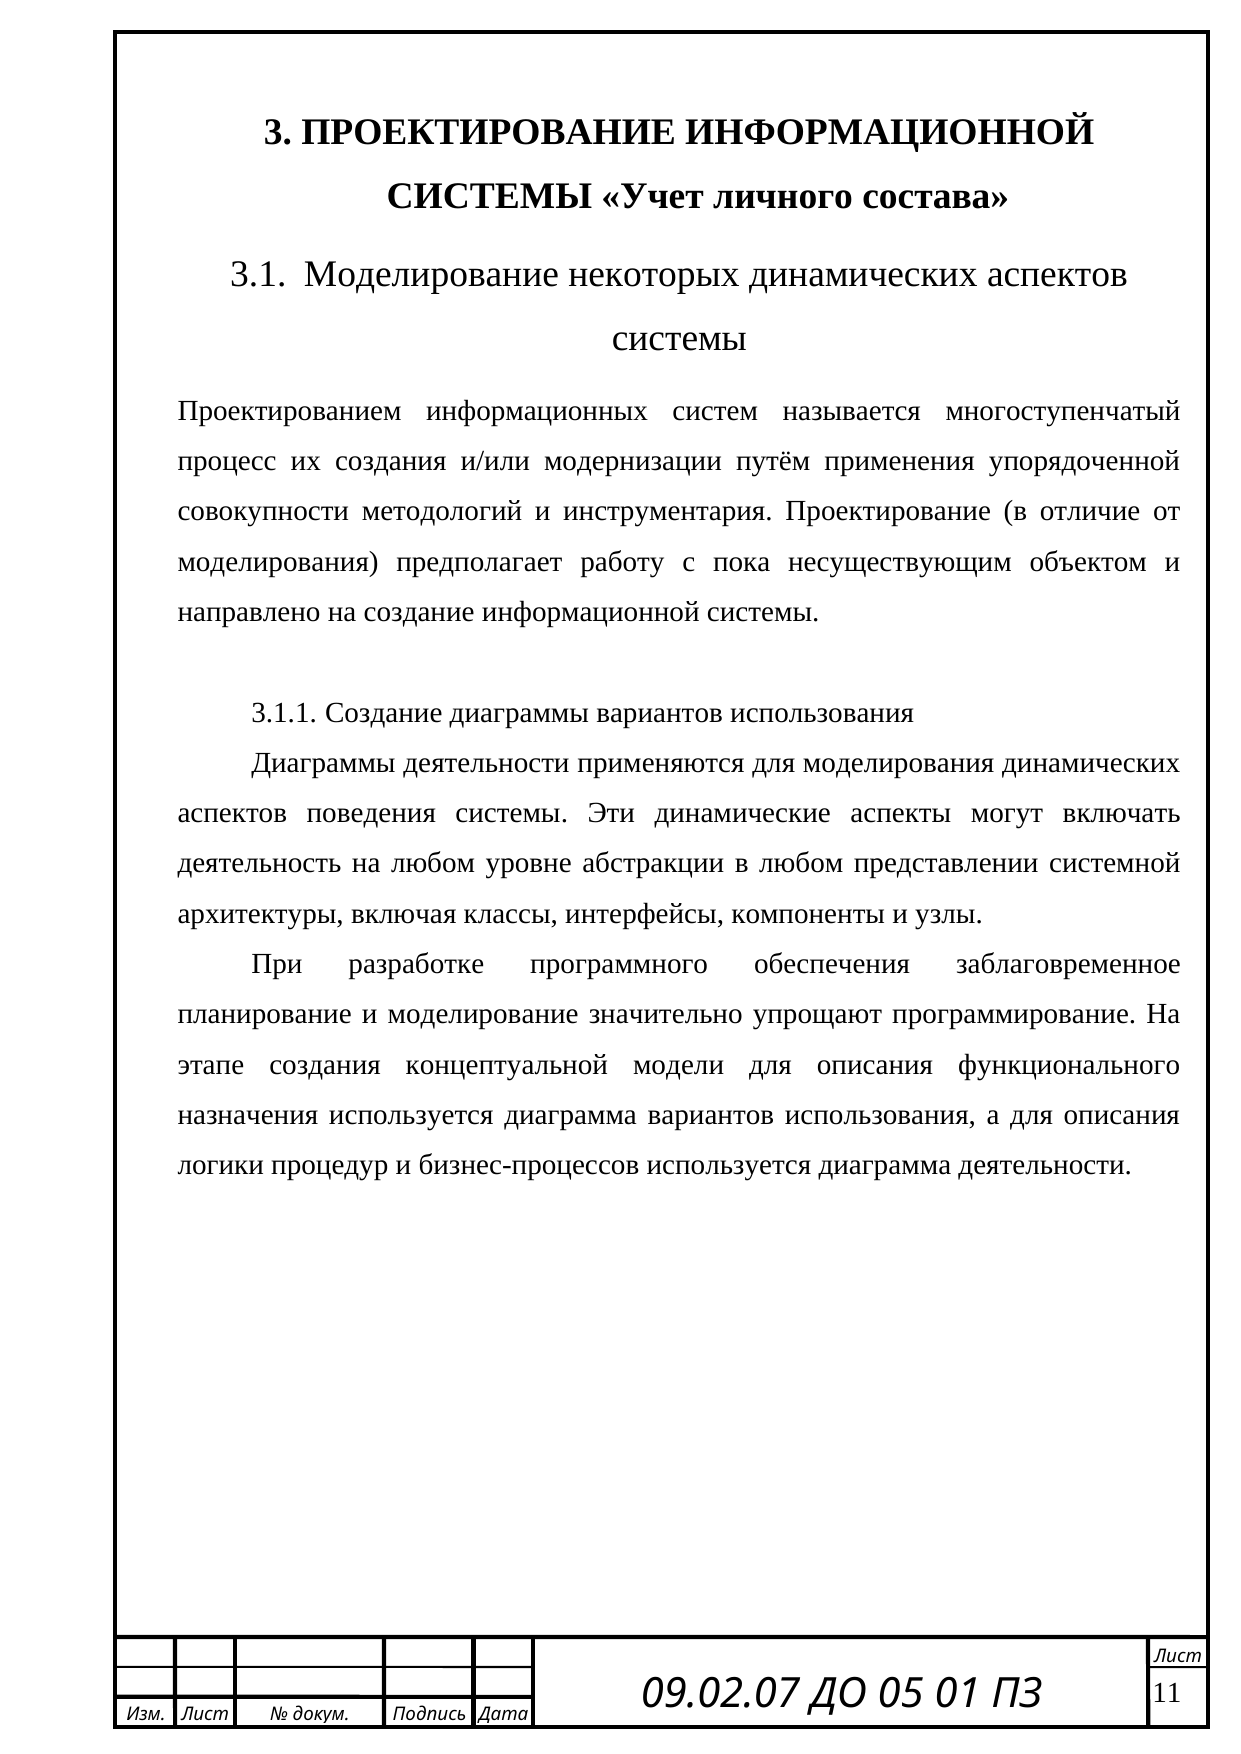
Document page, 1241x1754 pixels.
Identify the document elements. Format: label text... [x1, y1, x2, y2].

subtitle ПРОЕКТИРОВАНИЕ ИНФОРМАЦИОННОЙ СИСТЕМЫ «Учет личного состава» [177, 109, 1181, 217]
text Проектированием информационных систем называется многоступенчатый процесс их создания и/или модернизации путём применения упорядоченной совокупности методологий и инструментария. Проектирование (в отличие от моделирования) предполагает работу с пока несуществующим объектом и направлено на создание информационной системы. [177, 393, 1181, 628]
subtitle Моделирование некоторых динамических аспектов системы [177, 251, 1181, 359]
text Диаграммы деятельности применяются для моделирования динамических аспектов поведения системы. Эти динамические аспекты могут включать деятельность на любом уровне абстракции в любом представлении системной архитектуры, включая классы, интерфейсы, компоненты и узлы. [177, 745, 1181, 929]
subtitle Создание диаграммы вариантов использования [177, 695, 1181, 728]
text При разработке программного обеспечения заблаговременное планирование и моделирование значительно упрощают программирование. На этапе создания концептуальной модели для описания функционального назначения используется диаграмма вариантов использования, а для описания логики процедур и бизнес-процессов используется диаграмма деятельности. [177, 946, 1181, 1181]
